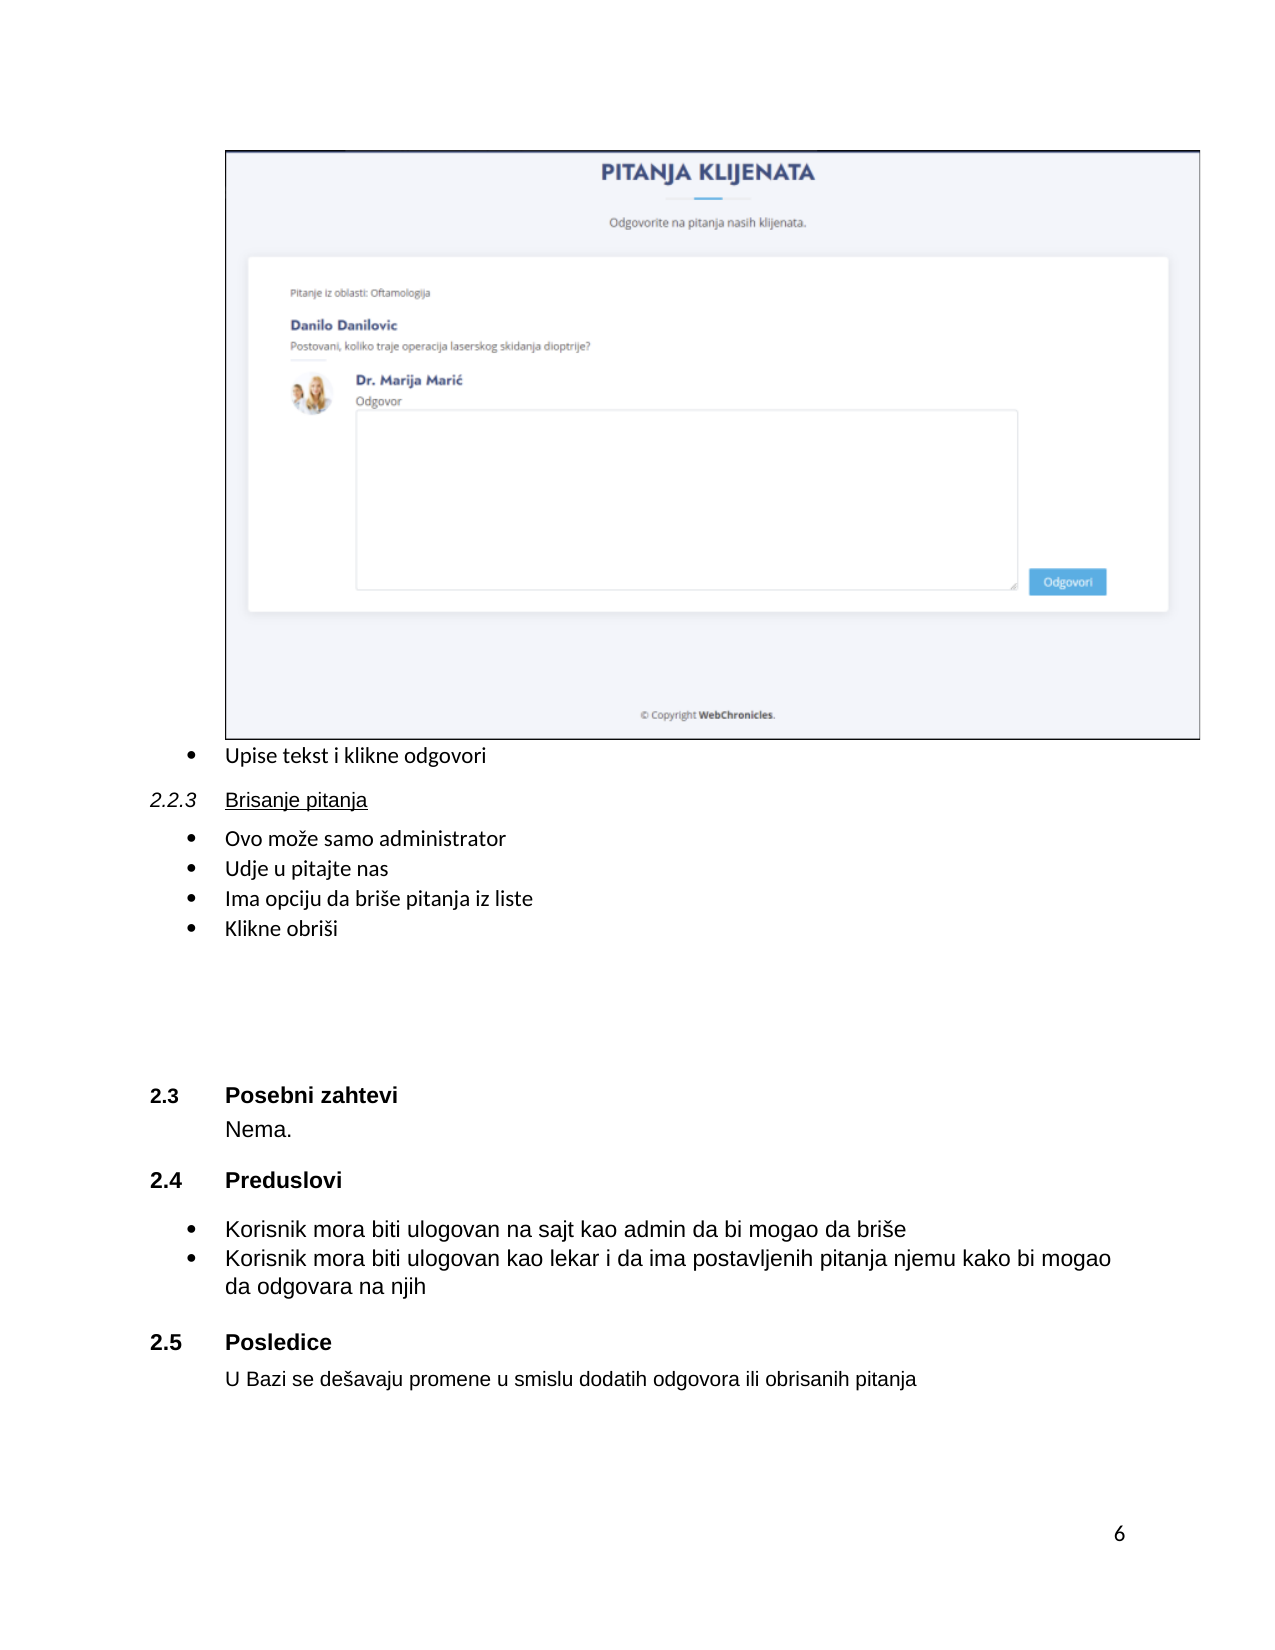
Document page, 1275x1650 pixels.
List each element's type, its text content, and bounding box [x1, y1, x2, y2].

list Upise tekst i klikne odgovori [187, 741, 1125, 769]
list Ima opciju da briše pitanja iz liste [187, 884, 1125, 912]
list Ovo može samo administrator [187, 824, 1125, 852]
subtitle 2.4 Preduslovi [150, 1167, 1125, 1194]
list Korisnik mora biti ulogovan kao lekar i da ima postavljenih pitanja njemu kako bi mogao da odgovara na njih [187, 1244, 1125, 1299]
subtitle 2.5 Posledice [150, 1328, 1125, 1355]
subtitle Nema. [150, 1116, 1125, 1142]
picture [225, 150, 1200, 740]
text U Bazi se dešavaju promene u smislu dodatih odgovora ili obrisanih pitanja [150, 1366, 1125, 1390]
subtitle Brisanje pitanja [150, 788, 1125, 812]
list Udje u pitajte nas [187, 854, 1125, 882]
list Korisnik mora biti ulogovan na sajt kao admin da bi mogao da briše [187, 1216, 1125, 1242]
subtitle Posebni zahtevi [150, 1082, 1125, 1108]
list Klikne obriši [187, 914, 1125, 942]
